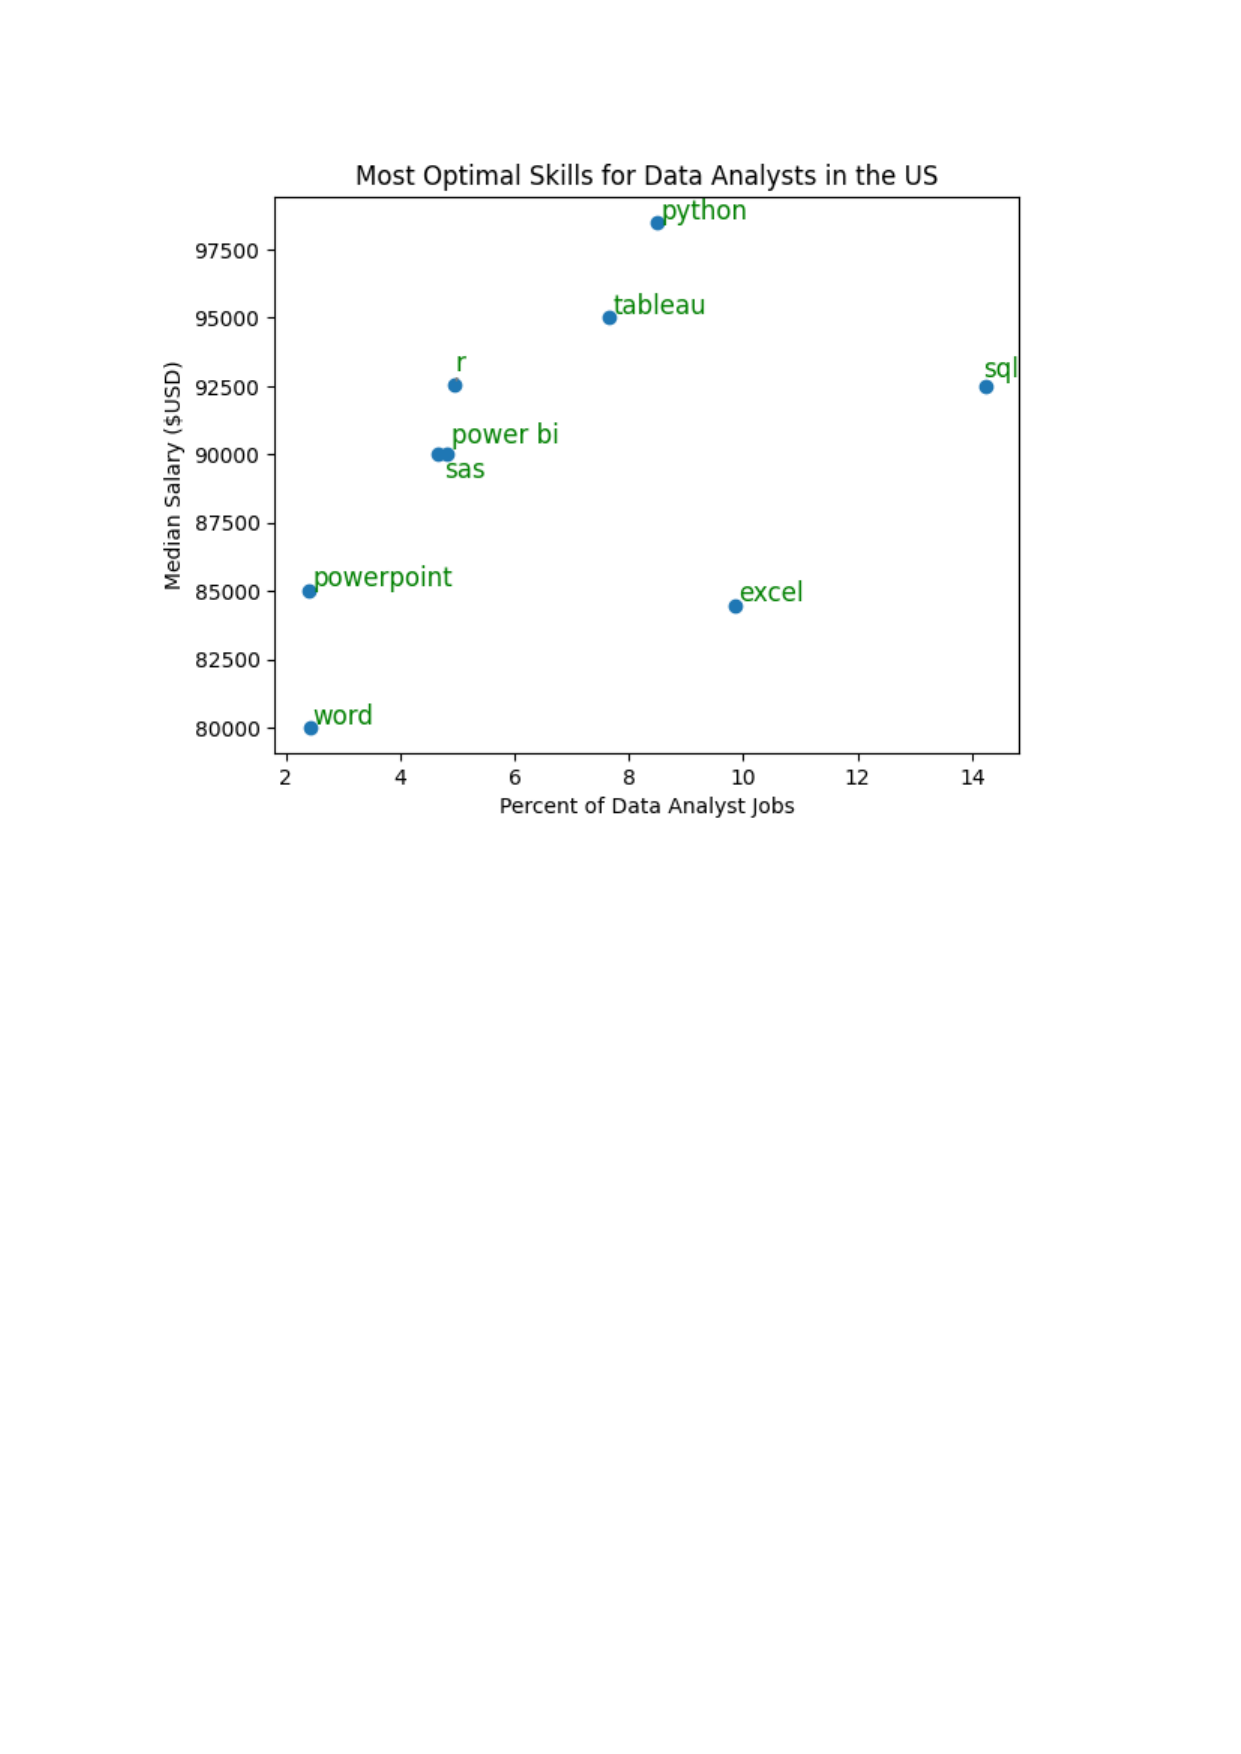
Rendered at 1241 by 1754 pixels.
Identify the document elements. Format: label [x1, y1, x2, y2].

picture [150, 150, 1034, 833]
